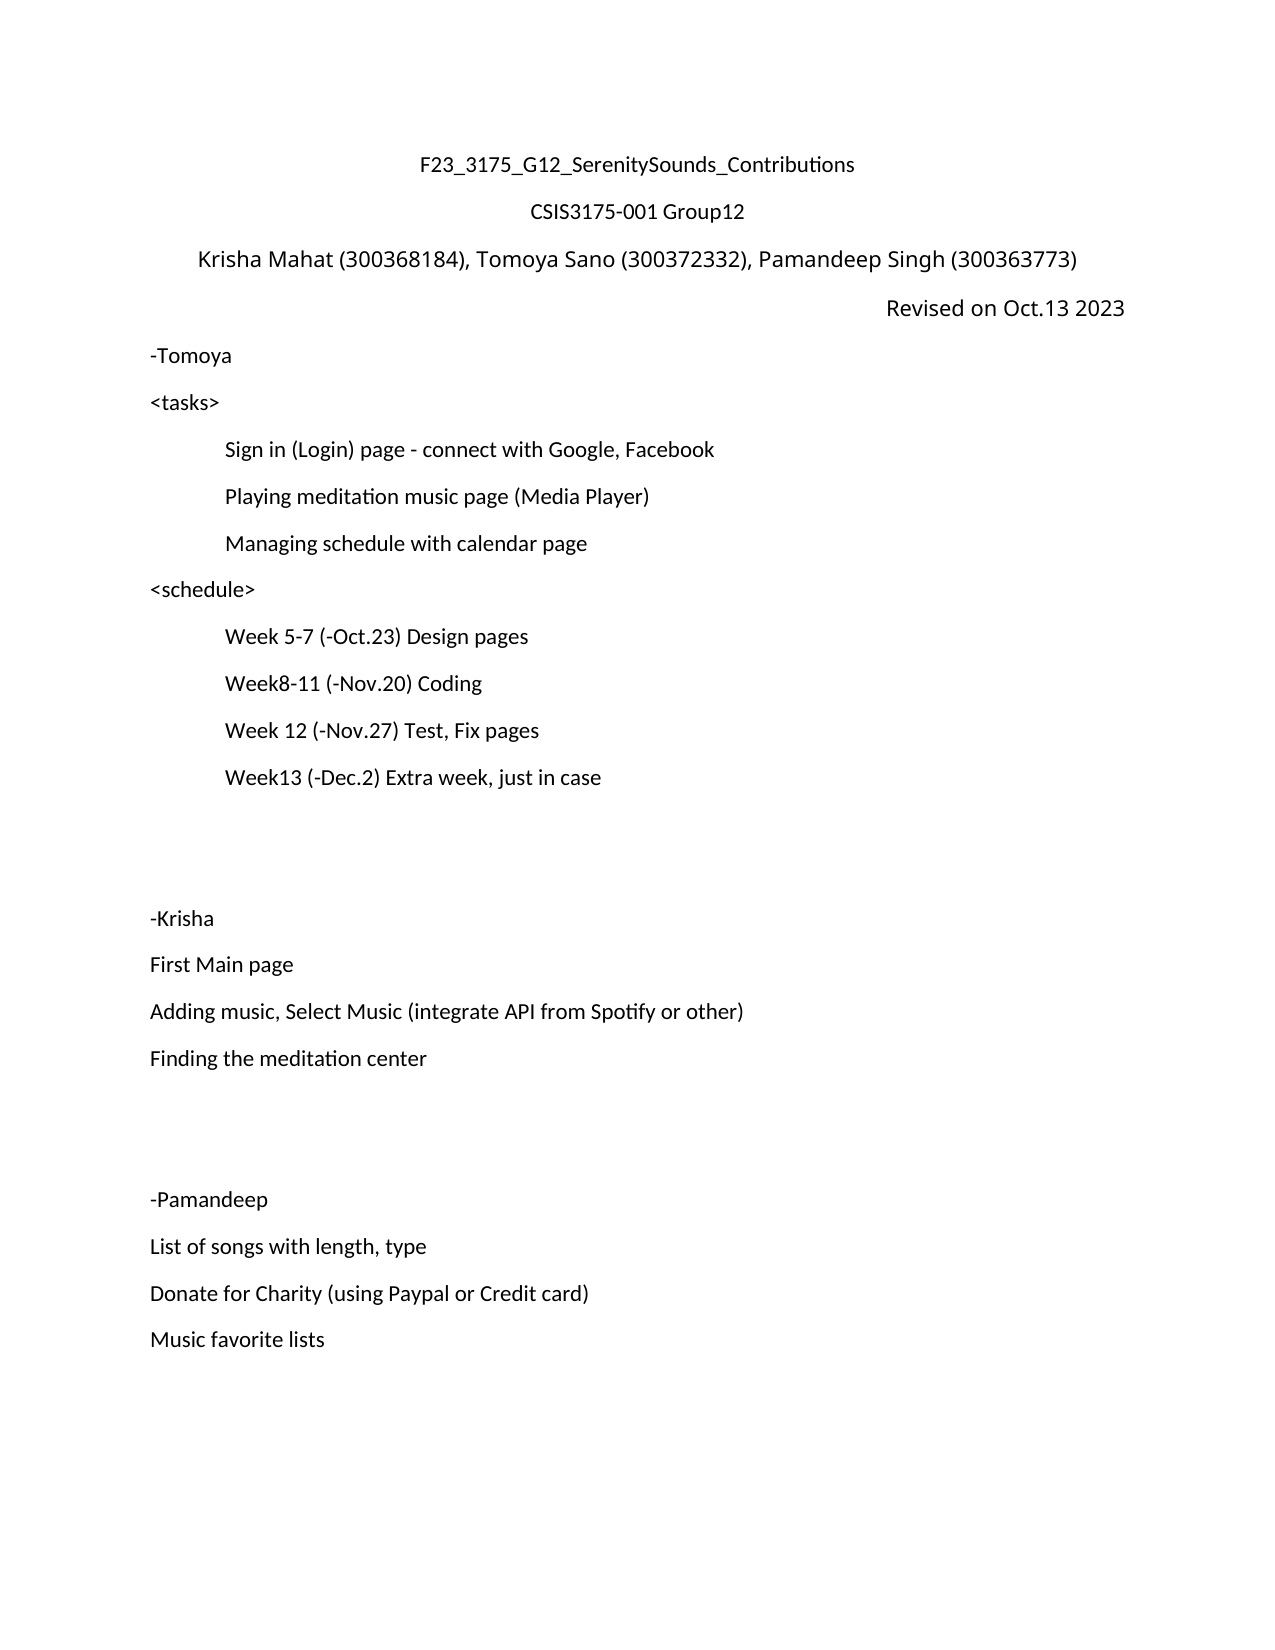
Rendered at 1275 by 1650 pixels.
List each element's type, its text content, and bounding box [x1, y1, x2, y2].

text <schedule> [150, 576, 1125, 604]
text Krisha Mahat (300368184), Tomoya Sano (300372332), Pamandeep Singh (300363773) [150, 244, 1125, 273]
text Revised on Oct.13 2023 [150, 292, 1125, 322]
text <tasks> [150, 388, 1125, 416]
text Music favorite lists [150, 1326, 1125, 1354]
text Managing schedule with calendar page [225, 529, 1125, 557]
text Week8-11 (-Nov.20) Coding [225, 669, 1125, 697]
text Adding music, Select Music (integrate API from Spotify or other) [150, 997, 1125, 1026]
text List of songs with length, type [150, 1232, 1125, 1260]
text CSIS3175-001 Group12 [150, 197, 1125, 225]
text Finding the meditation center [150, 1044, 1125, 1072]
text Donate for Charity (using Paypal or Credit card) [150, 1279, 1125, 1307]
text First Main page [150, 951, 1125, 979]
text Sign in (Login) page - connect with Google, Facebook [225, 435, 1125, 463]
text Playing meditation music page (Media Player) [225, 482, 1125, 510]
text F23_3175_G12_SerenitySounds_Contributions [150, 150, 1125, 178]
text -Tomoya [150, 341, 1125, 369]
text -Pamandeep [150, 1185, 1125, 1213]
text Week13 (-Dec.2) Extra week, just in case [225, 763, 1125, 791]
text Week 12 (-Nov.27) Test, Fix pages [225, 716, 1125, 744]
text -Krisha [150, 904, 1125, 932]
text Week 5-7 (-Oct.23) Design pages [225, 622, 1125, 651]
